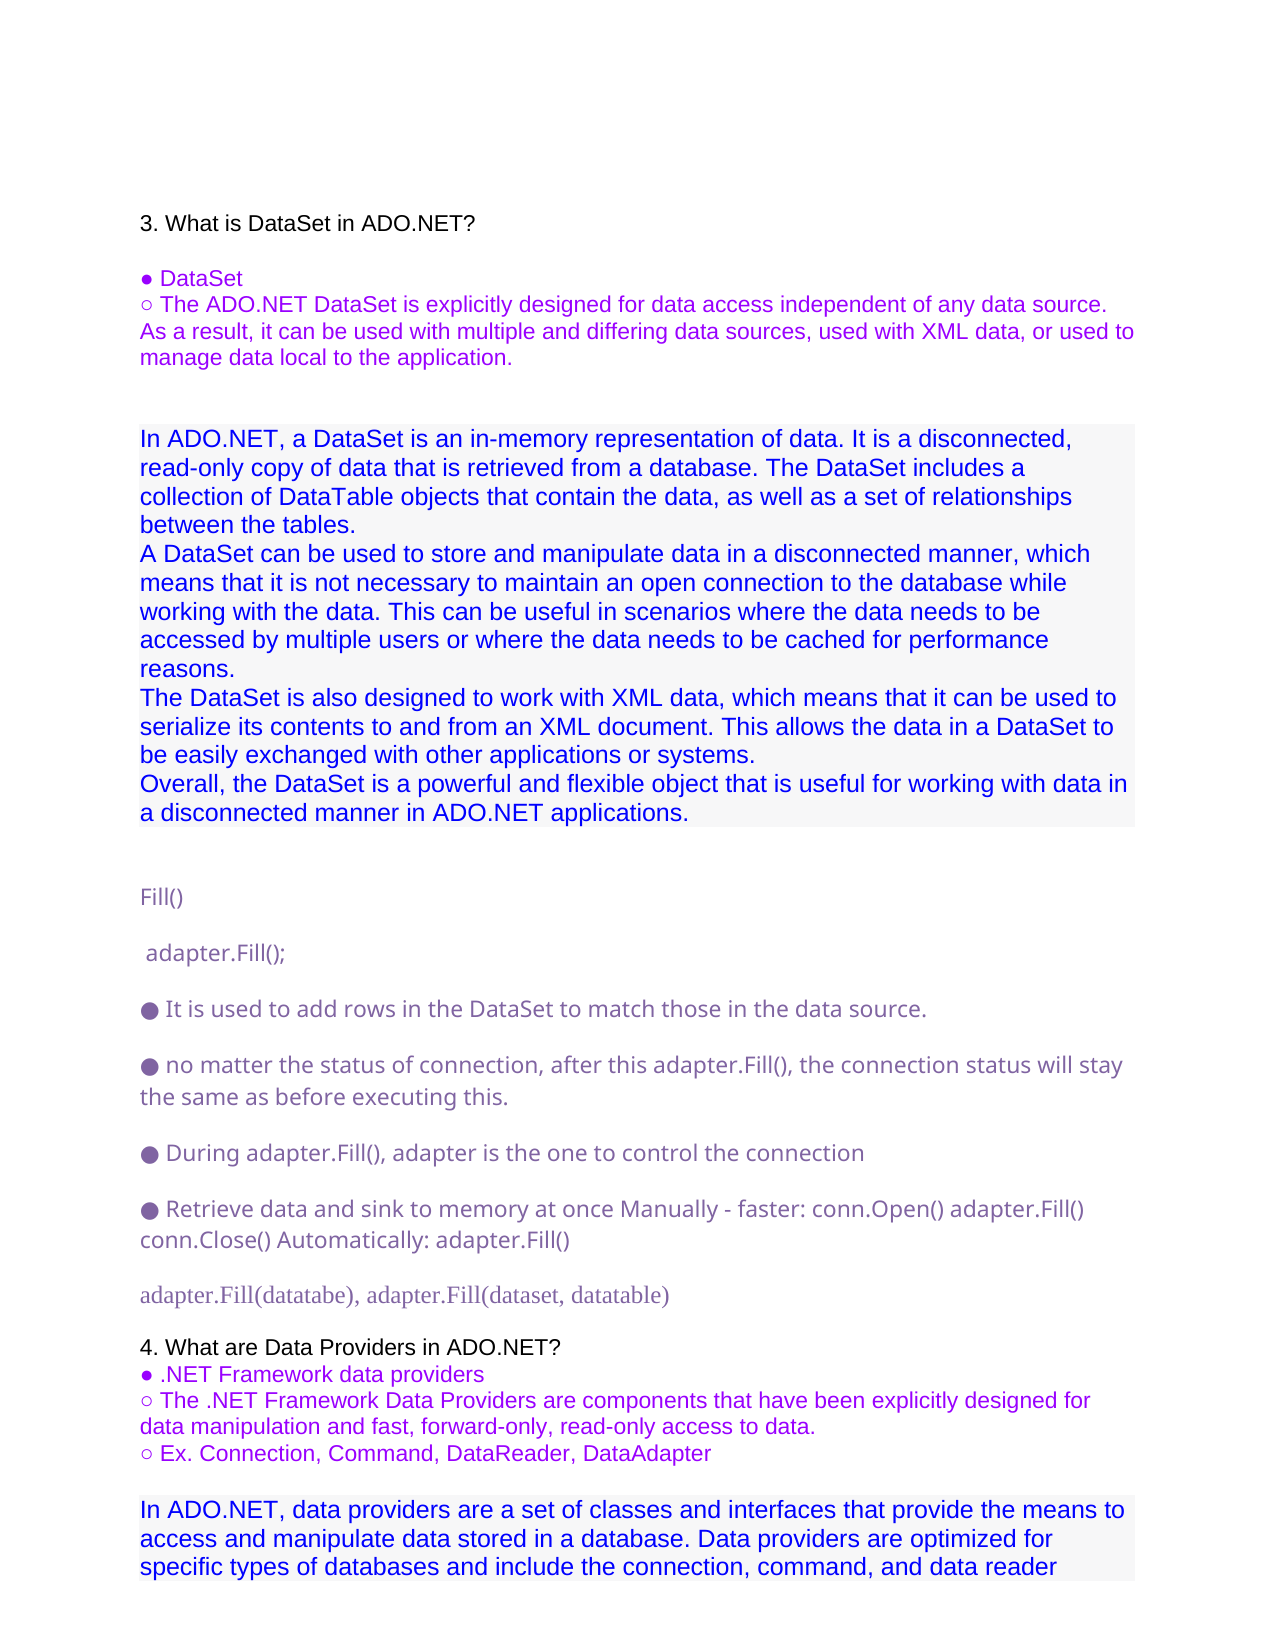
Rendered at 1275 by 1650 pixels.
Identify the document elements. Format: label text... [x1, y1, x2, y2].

text ● During adapter.Fill(), adapter is the one to control the connection [139, 1137, 1135, 1168]
text A DataSet can be used to store and manipulate data in a disconnected manner, which means that it is not necessary to maintain an open connection to the database while working with the data. This can be useful in scenarios where the data needs to be accessed by multiple users or where the data needs to be cached for performance reasons. [139, 539, 1135, 683]
text adapter.Fill(datatabe), adapter.Fill(dataset, datatable) [139, 1281, 1135, 1309]
text ○ Ex. Connection, Command, DataReader, DataAdapter [139, 1440, 1135, 1466]
text ● It is used to add rows in the DataSet to match those in the data source. [139, 993, 1135, 1024]
text Overall, the DataSet is a powerful and flexible object that is useful for working with data in a disconnected manner in ADO.NET applications. [139, 769, 1135, 827]
text 4. What are Data Providers in ADO.NET? [139, 1334, 1135, 1361]
text Fill() [139, 881, 1135, 912]
text The DataSet is also designed to work with XML data, which means that it can be used to serialize its contents to and from an XML document. This allows the data in a DataSet to be easily exchanged with other applications or systems. [139, 683, 1135, 769]
text ○ The .NET Framework Data Providers are components that have been explicitly designed for data manipulation and fast, forward-only, read-only access to data. [139, 1387, 1135, 1440]
text adapter.Fill(); [139, 937, 1135, 968]
text ● no matter the status of connection, after this adapter.Fill(), the connection status will stay the same as before executing this. [139, 1049, 1135, 1112]
text ● Retrieve data and sink to memory at once Manually - faster: conn.Open() adapter.Fill() conn.Close() Automatically: adapter.Fill() [139, 1193, 1135, 1256]
text In ADO.NET, a DataSet is an in-memory representation of data. It is a disconnected, read-only copy of data that is retrieved from a database. The DataSet includes a collection of DataTable objects that contain the data, as well as a set of relationships between the tables. [139, 424, 1135, 539]
text ● .NET Framework data providers [139, 1361, 1135, 1387]
text 3. What is DataSet in ADO.NET? [139, 210, 1135, 236]
text ● DataSet [139, 265, 1135, 291]
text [139, 1495, 1135, 1581]
text ○ The ADO.NET DataSet is explicitly designed for data access independent of any data source. As a result, it can be used with multiple and differing data sources, used with XML data, or used to manage data local to the application. [139, 291, 1135, 371]
